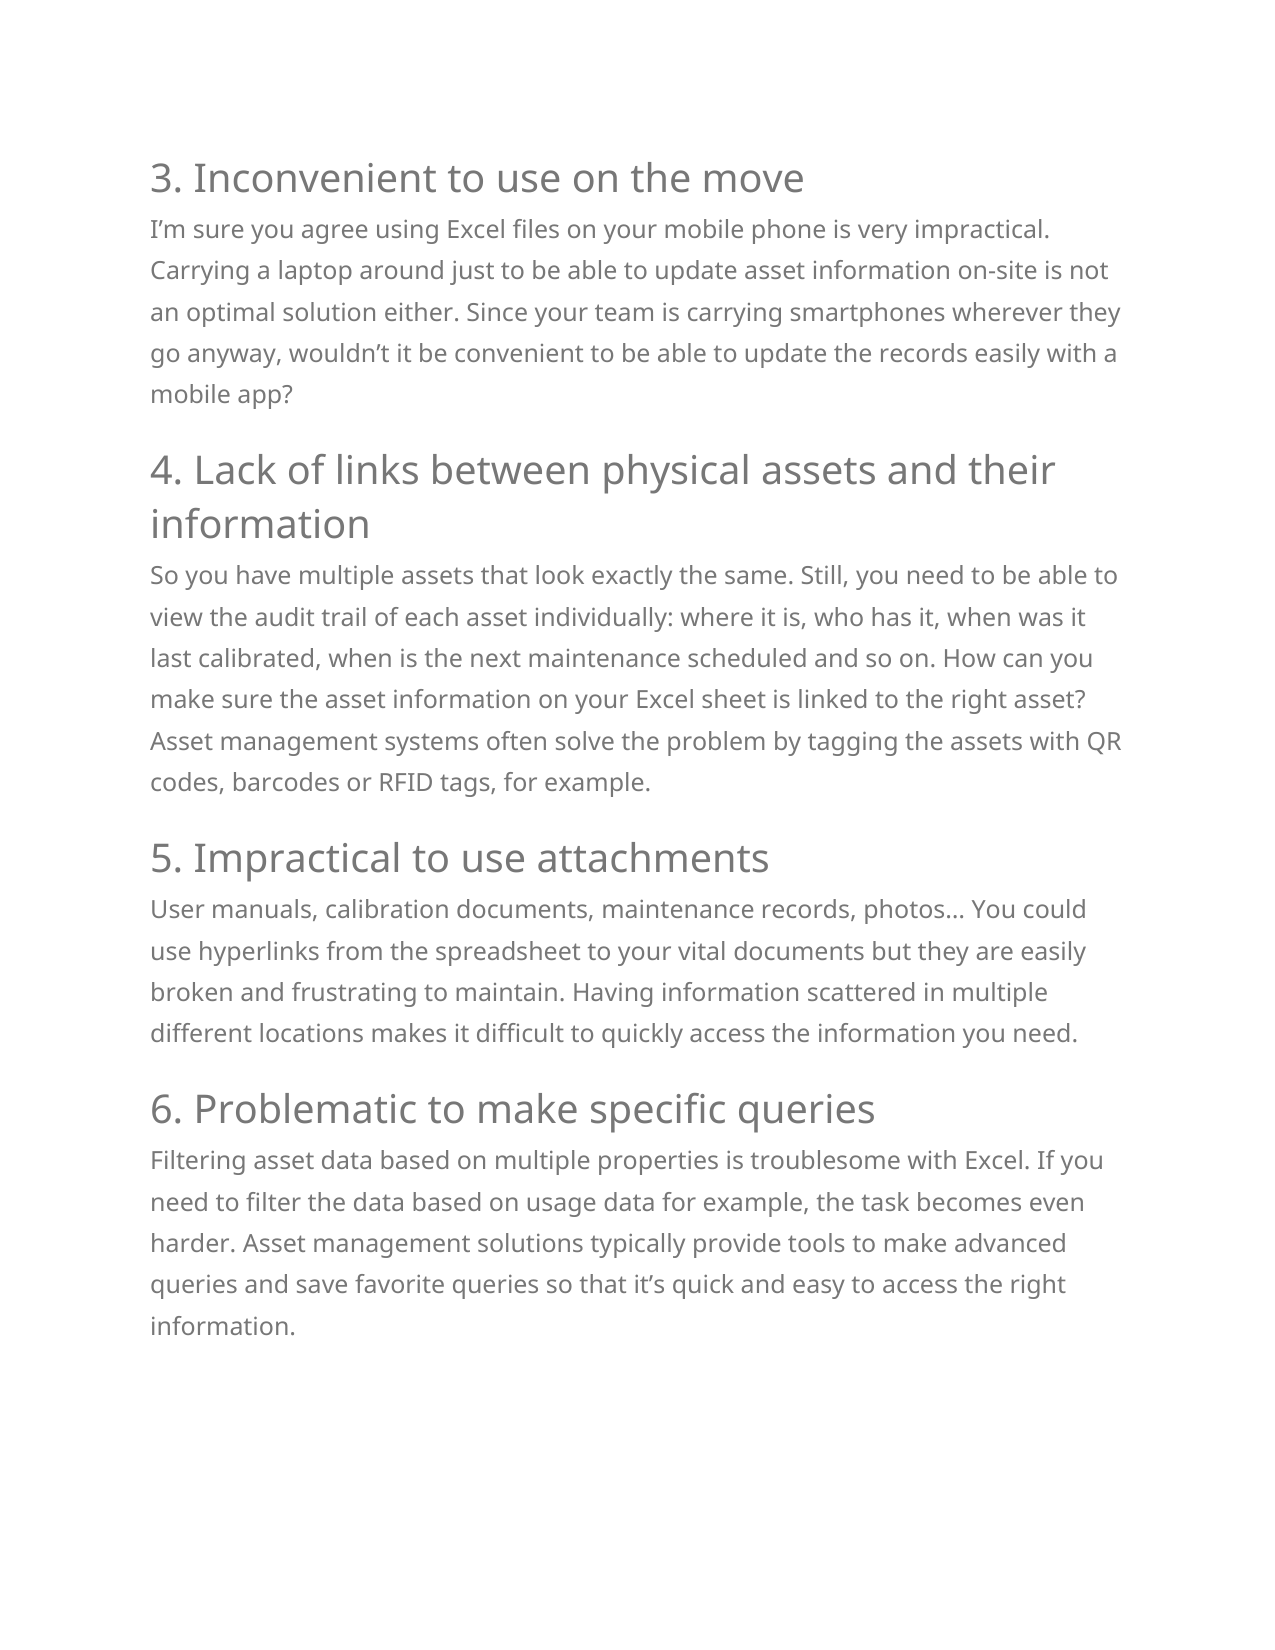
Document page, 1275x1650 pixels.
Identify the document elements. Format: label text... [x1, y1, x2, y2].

text Filtering asset data based on multiple properties is troublesome with Excel. If you need to filter the data based on usage data for example, the task becomes even harder. Asset management solutions typically provide tools to make advanced queries and save favorite queries so that it’s quick and easy to access the right information. [150, 1135, 1125, 1343]
subtitle 5. Impractical to use attachments [150, 830, 1125, 884]
subtitle 4. Lack of links between physical assets and their information [150, 442, 1125, 550]
subtitle 6. Problematic to make specific queries [150, 1081, 1125, 1135]
text I’m sure you agree using Excel files on your mobile phone is very impractical. Carrying a laptop around just to be able to update asset information on-site is not an optimal solution either. Since your team is carrying smartphones wherever they go anyway, wouldn’t it be convenient to be able to update the records easily with a mobile app? [150, 204, 1125, 411]
text So you have multiple assets that look exactly the same. Still, you need to be able to view the audit trail of each asset individually: where it is, who has it, when was it last calibrated, when is the next maintenance scheduled and so on. How can you make sure the asset information on your Excel sheet is linked to the right asset? Asset management systems often solve the problem by tagging the assets with QR codes, barcodes or RFID tags, for example. [150, 550, 1125, 799]
text User manuals, calibration documents, maintenance records, photos… You could use hyperlinks from the spreadsheet to your vital documents but they are easily broken and frustrating to maintain. Having information scattered in multiple different locations makes it difficult to quickly access the information you need. [150, 884, 1125, 1050]
subtitle 3. Inconvenient to use on the move [150, 150, 1125, 204]
